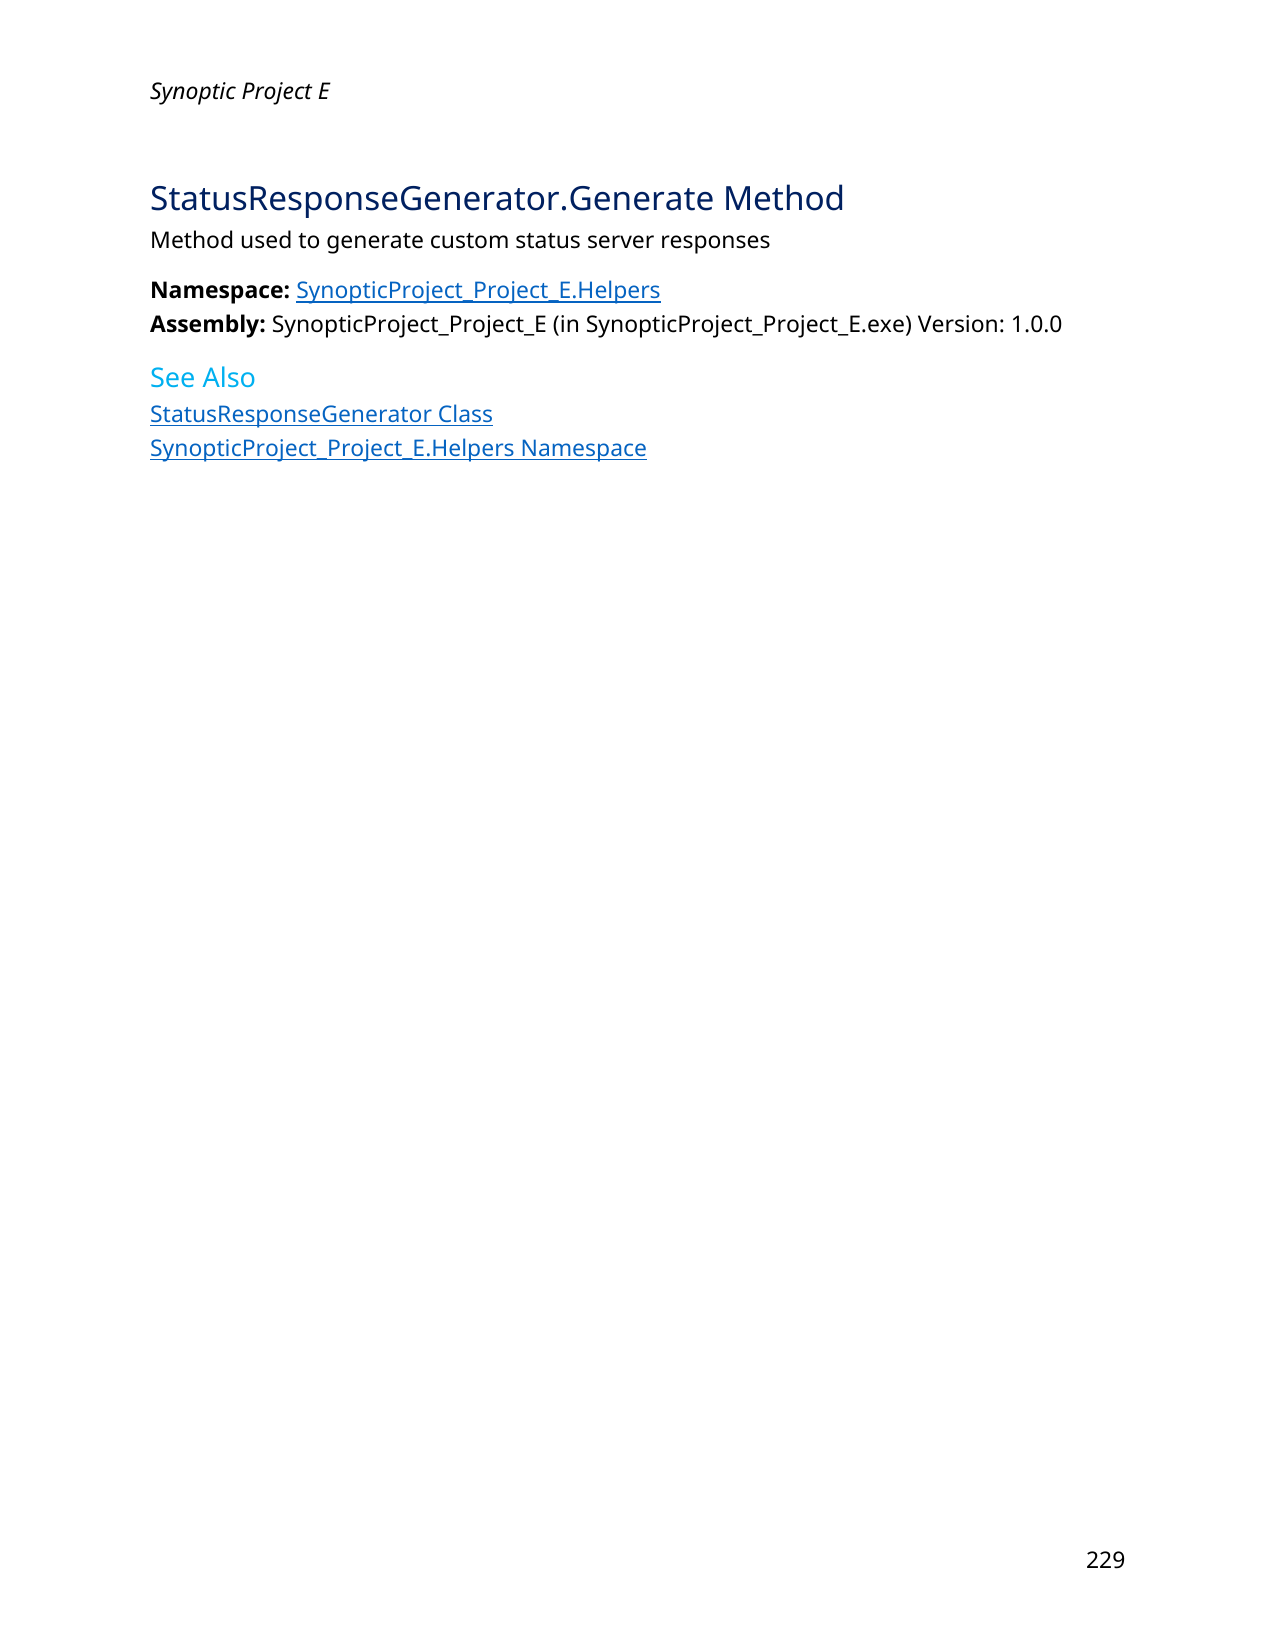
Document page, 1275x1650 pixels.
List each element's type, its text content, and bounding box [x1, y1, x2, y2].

text StatusResponseGenerator Class [150, 398, 1125, 429]
text Namespace: SynopticProject_Project_E.Helpers Assembly: SynopticProject_Project_E (in SynopticProject_Project_E.exe) Version: 1.0.0 [150, 274, 1125, 339]
text SynopticProject_Project_E.Helpers Namespace [150, 432, 1125, 463]
text Method used to generate custom status server responses [150, 224, 1125, 255]
subtitle StatusResponseGenerator.Generate Method [150, 175, 1125, 220]
subtitle See Also [150, 358, 1125, 395]
